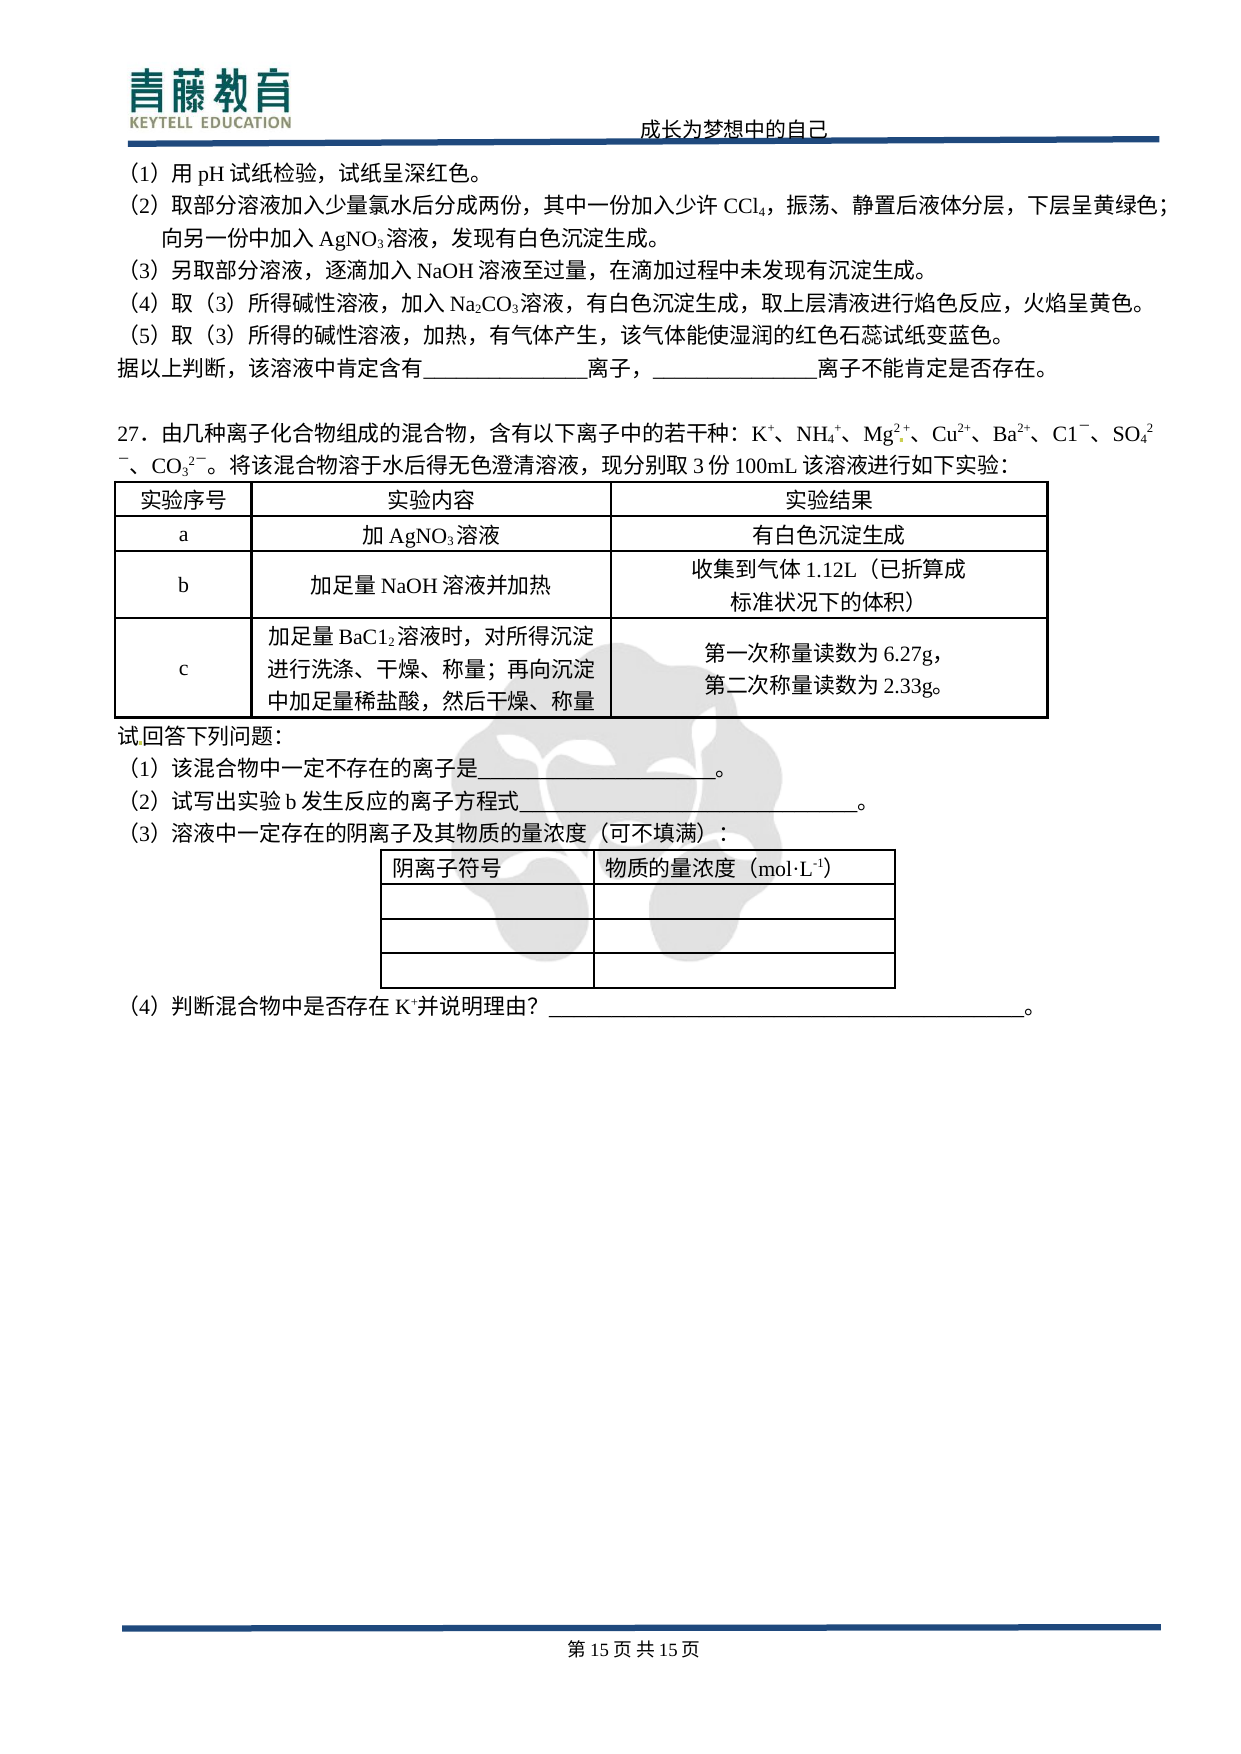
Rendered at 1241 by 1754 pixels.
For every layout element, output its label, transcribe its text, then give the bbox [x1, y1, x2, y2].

picture [113, 51, 303, 134]
table_cell [595, 885, 894, 918]
text （2）试写出实验b发生反应的离子方程式___________________________。 [117, 783, 1159, 816]
text （3）溶液中一定存在的阴离子及其物质的量浓度（可不填满）： [117, 816, 1159, 848]
table_header 阴离子符号 [382, 851, 593, 883]
text （1）用pH试纸检验，试纸呈深红色。 [117, 156, 1159, 188]
table_cell c [116, 619, 250, 716]
table_cell a [116, 517, 250, 550]
text 试回答下列问题： [117, 718, 1159, 751]
table_cell [382, 885, 593, 918]
text （1）该混合物中一定不存在的离子是___________________。 [117, 751, 1159, 783]
table_cell [595, 920, 894, 952]
text （2）取部分溶液加入少量氯水后分成两份，其中一份加入少许CCl4，振荡、静置后液体分层，下层呈黄绿色；向另一份中加入AgNO3溶液，发现有白色沉淀生成。 [117, 188, 1159, 253]
table_header 物质的量浓度（mol·L-1） [595, 851, 894, 883]
text （4）取（3）所得碱性溶液，加入Na2CO3溶液，有白色沉淀生成，取上层清液进行焰色反应，火焰呈黄色。 [117, 286, 1159, 318]
table_cell [382, 954, 593, 987]
table_cell [382, 920, 593, 952]
text 27．由几种离子化合物组成的混合物，含有以下离子中的若干种：K+、NH4+、Mg2+、Cu2+、Ba2+、C1－、SO42－、CO32－。将该混合物溶于水后得无色澄清溶液，现分别取3份100mL该溶液进行如下实验： [117, 416, 1159, 481]
text 据以上判断，该溶液中肯定含有_______________离子，_______________离子不能肯定是否存在。 [117, 351, 1159, 383]
table_cell 第一次称量读数为6.27g， 第二次称量读数为2.33g。 [612, 619, 1046, 716]
text （5）取（3）所得的碱性溶液，加热，有气体产生，该气体能使湿润的红色石蕊试纸变蓝色。 [117, 318, 1159, 351]
table_cell 有白色沉淀生成 [612, 517, 1046, 550]
table_header 实验内容 [253, 483, 610, 515]
table_header 实验序号 [116, 483, 250, 515]
text （3）另取部分溶液，逐滴加入NaOH溶液至过量，在滴加过程中未发现有沉淀生成。 [117, 253, 1159, 286]
table_cell [595, 954, 894, 987]
table_header 实验结果 [612, 483, 1046, 515]
table_cell b [116, 552, 250, 617]
text （4）判断混合物中是否存在K+并说明理由？______________________________________。 [117, 989, 1159, 1021]
table_cell 加AgNO3溶液 [253, 517, 610, 550]
table_cell 收集到气体1.12L（已折算成 标准状况下的体积） [612, 552, 1046, 617]
table_cell 加足量NaOH溶液并加热 [253, 552, 610, 617]
table_cell 加足量BaC12溶液时，对所得沉淀进行洗涤、干燥、称量；再向沉淀中加足量稀盐酸，然后干燥、称量 [253, 619, 610, 716]
